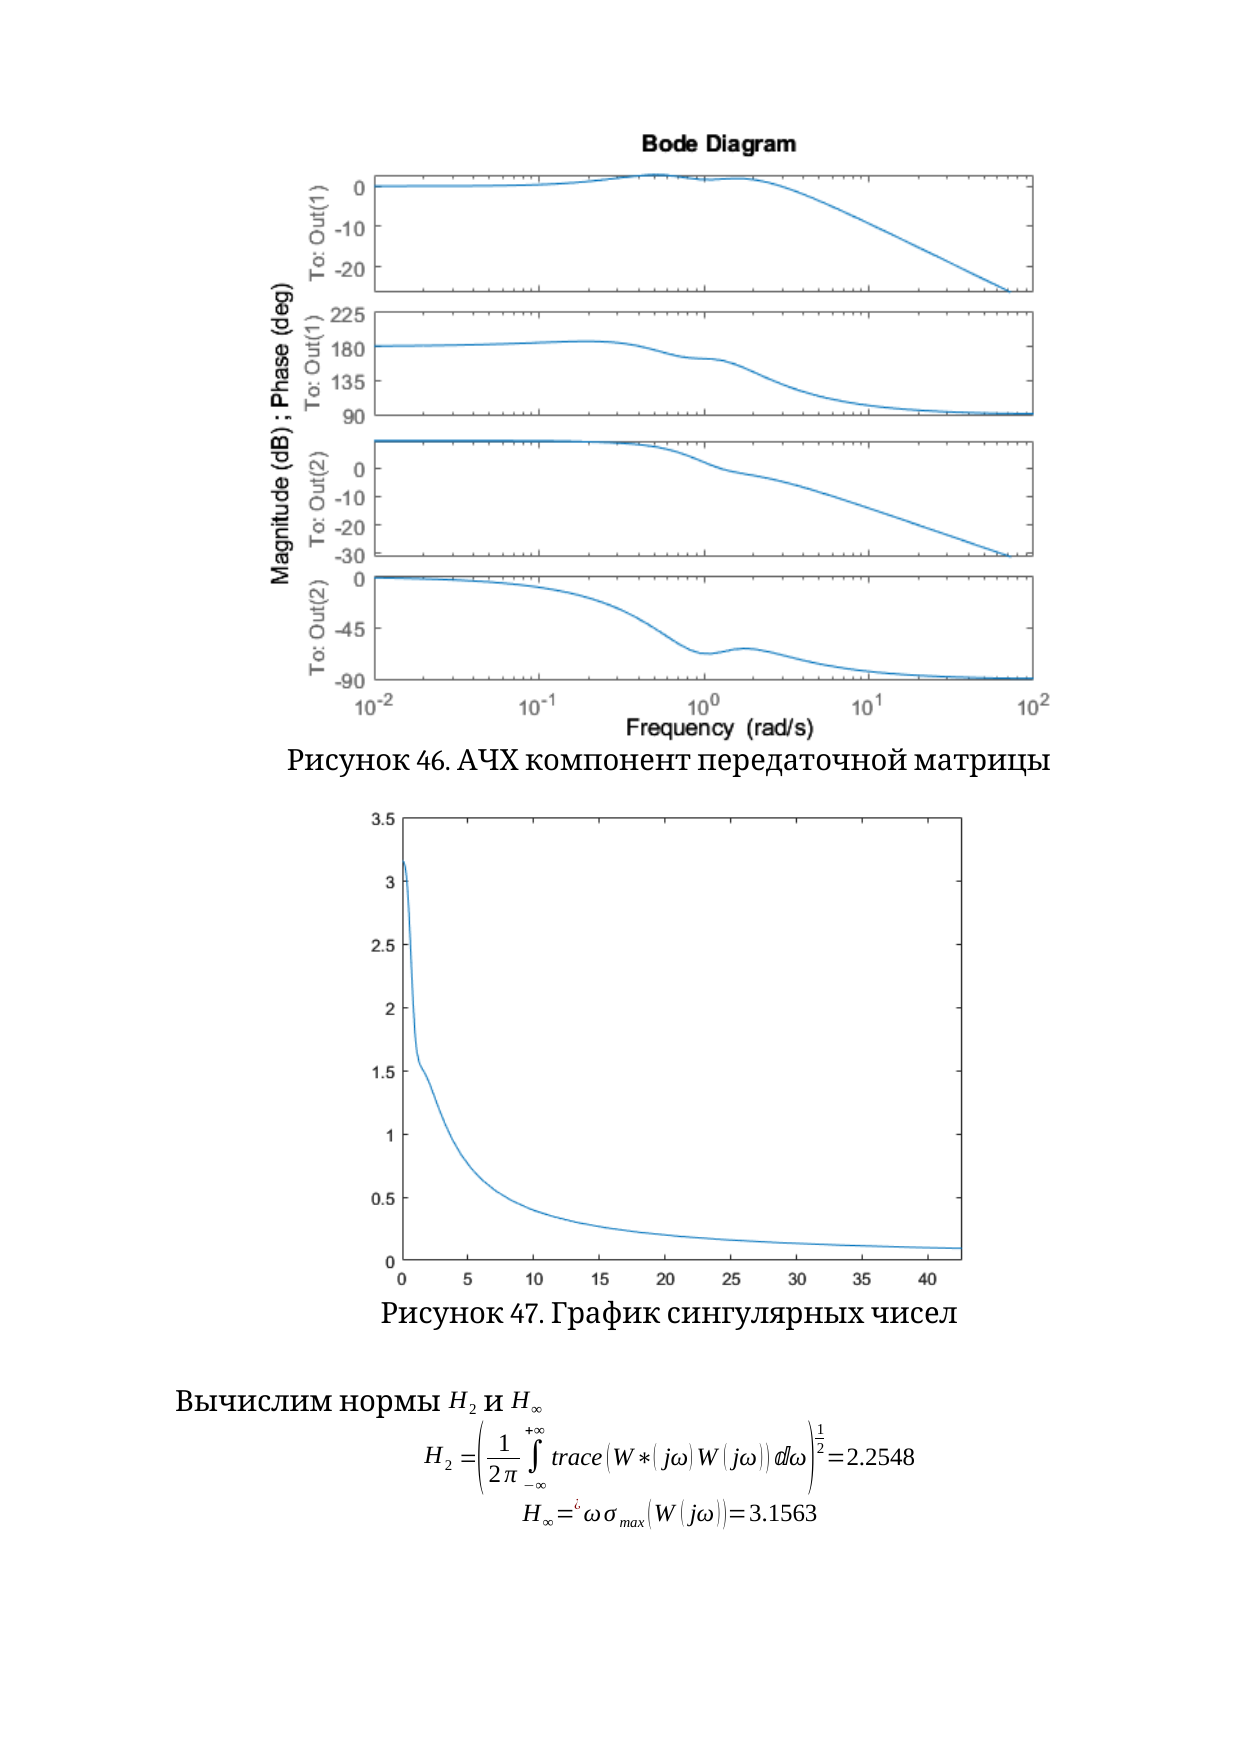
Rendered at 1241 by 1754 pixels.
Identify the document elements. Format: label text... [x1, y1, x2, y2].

picture [254, 108, 1084, 745]
text Вычислим нормы и [175, 1385, 1163, 1419]
text = [175, 1419, 1163, 1497]
picture [356, 798, 983, 1298]
